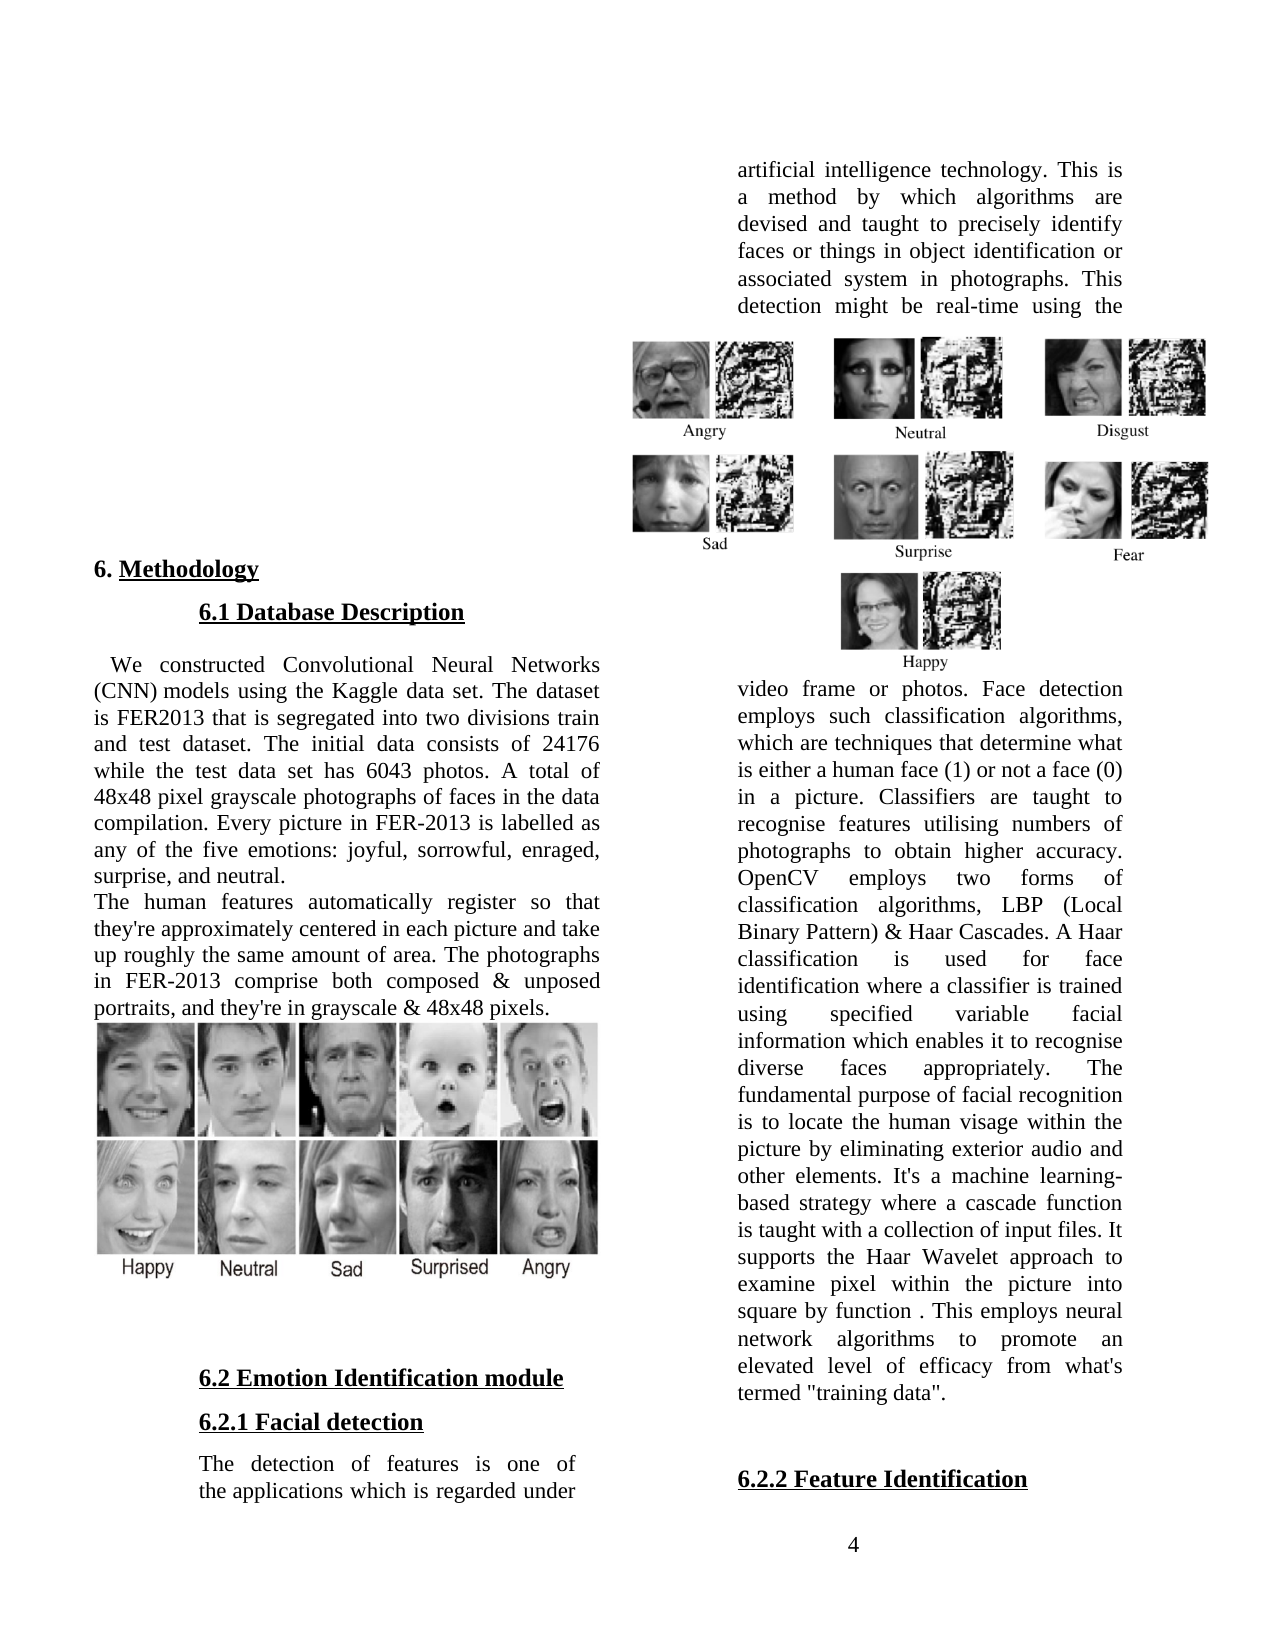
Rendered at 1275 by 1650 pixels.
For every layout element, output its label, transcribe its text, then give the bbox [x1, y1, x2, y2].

text 6.2 Emotion Identification module [198, 1363, 576, 1392]
text 6.2.1 Facial detection [198, 1407, 576, 1435]
text 6.2.2 Feature Identification [737, 1464, 1123, 1492]
picture [632, 336, 1209, 675]
subtitle Methodology [94, 554, 601, 583]
text The human features automatically register so that they're approximately centered in each picture and take up roughly the same amount of area. The photographs in FER-2013 comprise both composed & unposed portraits, and they're in grayscale & 48x48 pixels. [94, 888, 601, 1020]
text The detection of features is one of the applications which is regarded under artificial intelligence technology. This is a method by which algorithms are devised and taught to precisely identify faces or things in object identification or associated system in photographs. This detection might be real-time using the video frame or photos. Face detection employs such classification algorithms, which are techniques that determine what is either a human face (1) or not a face (0) in a picture. Classifiers are taught to recognise features utilising numbers of photographs to obtain higher accuracy. OpenCV employs two forms of classification algorithms, LBP (Local Binary Pattern) & Haar Cascades. A Haar classification is used for face identification where a classifier is trained using specified variable facial information which enables it to recognise diverse faces appropriately. The fundamental purpose of facial recognition is to locate the human visage within the picture by eliminating exterior audio and other elements. It's a machine learning-based strategy where a cascade function is taught with a collection of input files. It supports the Haar Wavelet approach to examine pixel within the picture into square by function . This employs neural network algorithms to promote an elevated level of efficacy from what's termed "training data". [737, 675, 1123, 1405]
text We constructed Convolutional Neural Networks (CNN) models using the Kaggle data set. The dataset is FER2013 that is segregated into two divisions train and test dataset. The initial data consists of 24176 while the test data set has 6043 photos. A total of 48x48 pixel grayscale photographs of faces in the data compilation. Every picture in FER-2013 is labelled as any of the five emotions: joyful, sorrowful, enraged, surprise, and neutral. [94, 627, 601, 888]
picture [93, 1020, 601, 1279]
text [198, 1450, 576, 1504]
text 6.1 Database Description [198, 597, 576, 626]
